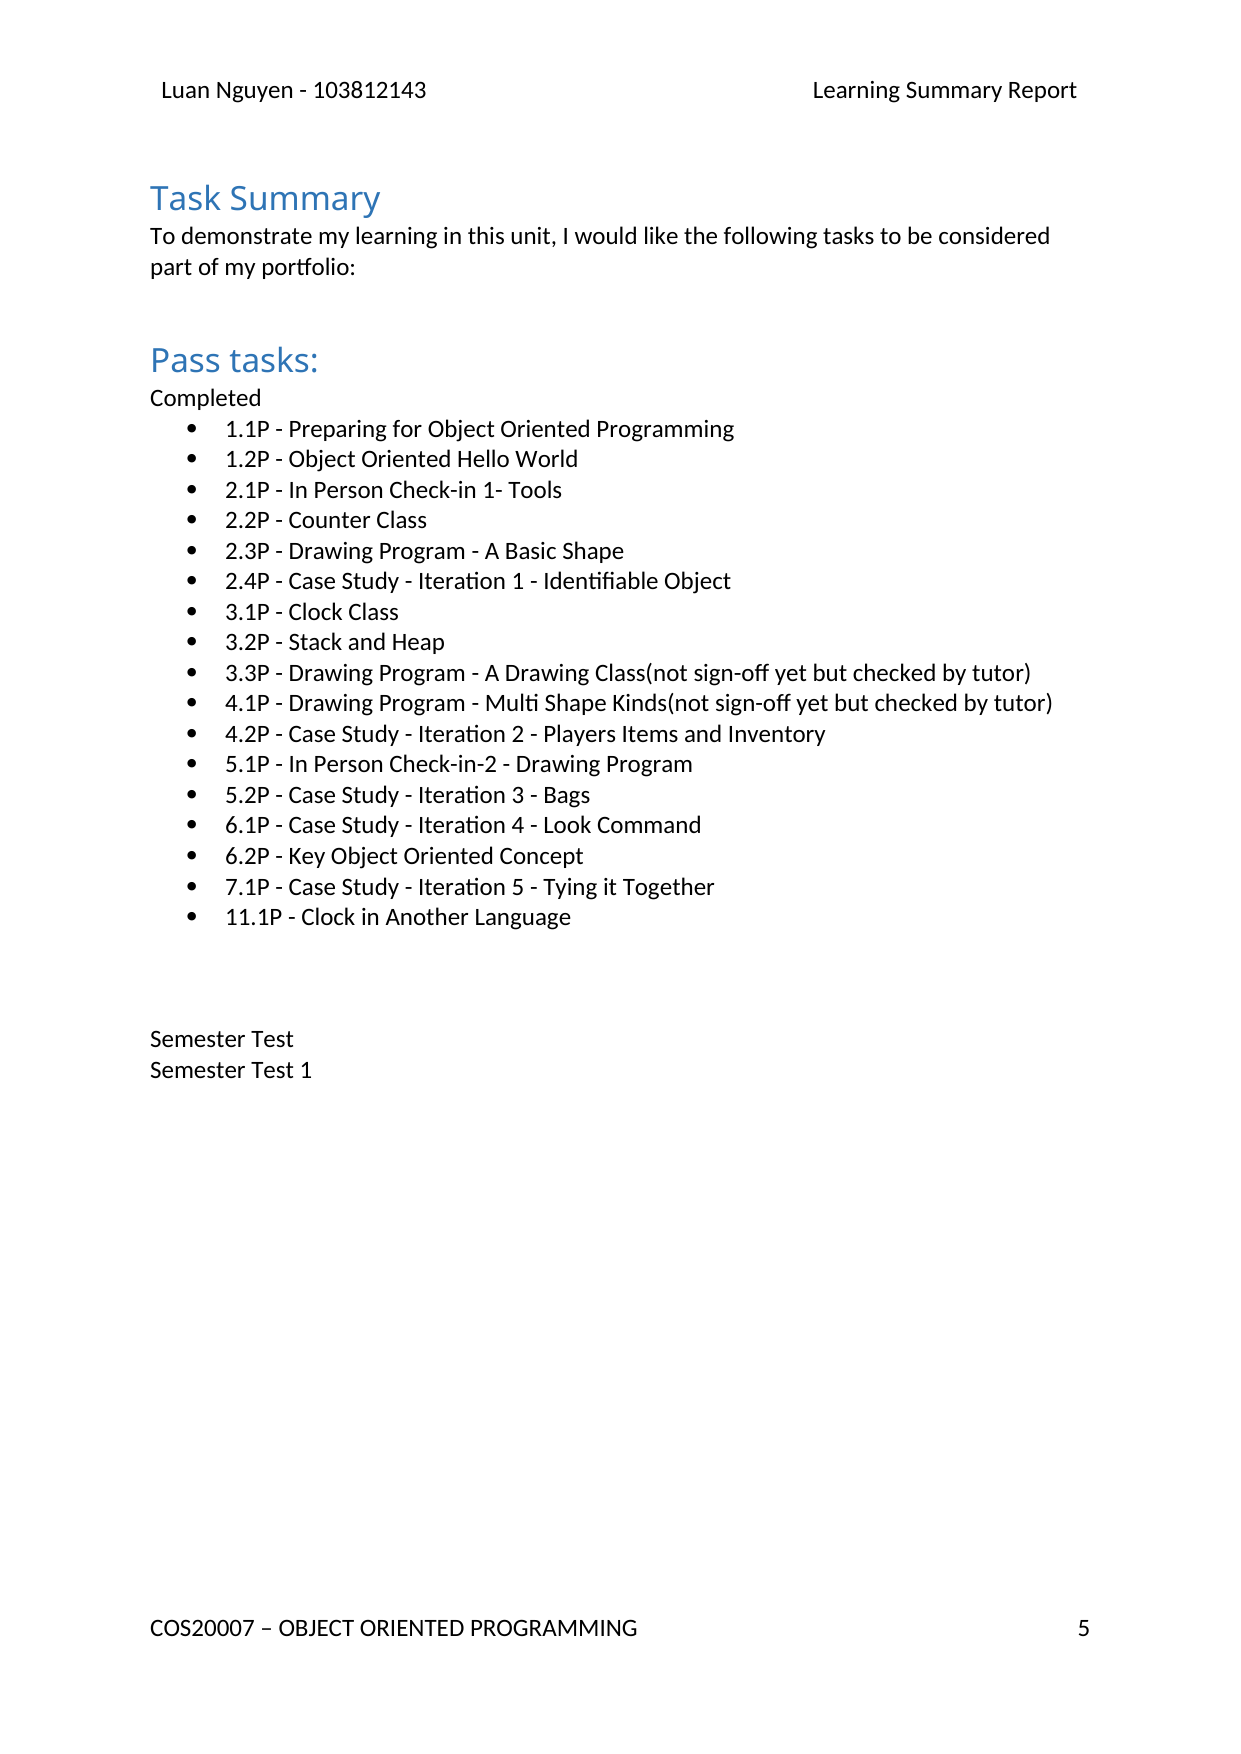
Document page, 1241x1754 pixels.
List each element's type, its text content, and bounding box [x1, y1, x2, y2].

list 3.3P - Drawing Program - A Drawing Class(not sign-off yet but checked by tutor) [187, 657, 1090, 688]
subtitle Pass tasks: [150, 337, 1090, 382]
text Completed [150, 382, 1090, 413]
list 4.2P - Case Study - Iteration 2 - Players Items and Inventory [187, 718, 1090, 749]
list 7.1P - Case Study - Iteration 5 - Tying it Together [187, 871, 1090, 901]
list 1.2P - Object Oriented Hello World [187, 443, 1090, 474]
text To demonstrate my learning in this unit, I would like the following tasks to be considered part of my portfolio: [150, 220, 1090, 281]
subtitle Task Summary [150, 175, 1090, 220]
list 3.1P - Clock Class [187, 596, 1090, 627]
list 3.2P - Stack and Heap [187, 627, 1090, 657]
list 5.1P - In Person Check-in-2 - Drawing Program [187, 749, 1090, 779]
text Semester Test 1 [150, 1054, 1090, 1084]
list 11.1P - Clock in Another Language [187, 901, 1090, 932]
list 4.1P - Drawing Program - Multi Shape Kinds(not sign-off yet but checked by tutor) [187, 688, 1090, 718]
list 5.2P - Case Study - Iteration 3 - Bags [187, 779, 1090, 810]
list 2.1P - In Person Check-in 1- Tools [187, 474, 1090, 504]
list 1.1P - Preparing for Object Oriented Programming [187, 413, 1090, 443]
list 2.3P - Drawing Program - A Basic Shape [187, 535, 1090, 566]
list 2.4P - Case Study - Iteration 1 - Identifiable Object [187, 566, 1090, 596]
list 2.2P - Counter Class [187, 504, 1090, 535]
list 6.1P - Case Study - Iteration 4 - Look Command [187, 810, 1090, 840]
text Semester Test [150, 1023, 1090, 1054]
list 6.2P - Key Object Oriented Concept [187, 840, 1090, 871]
